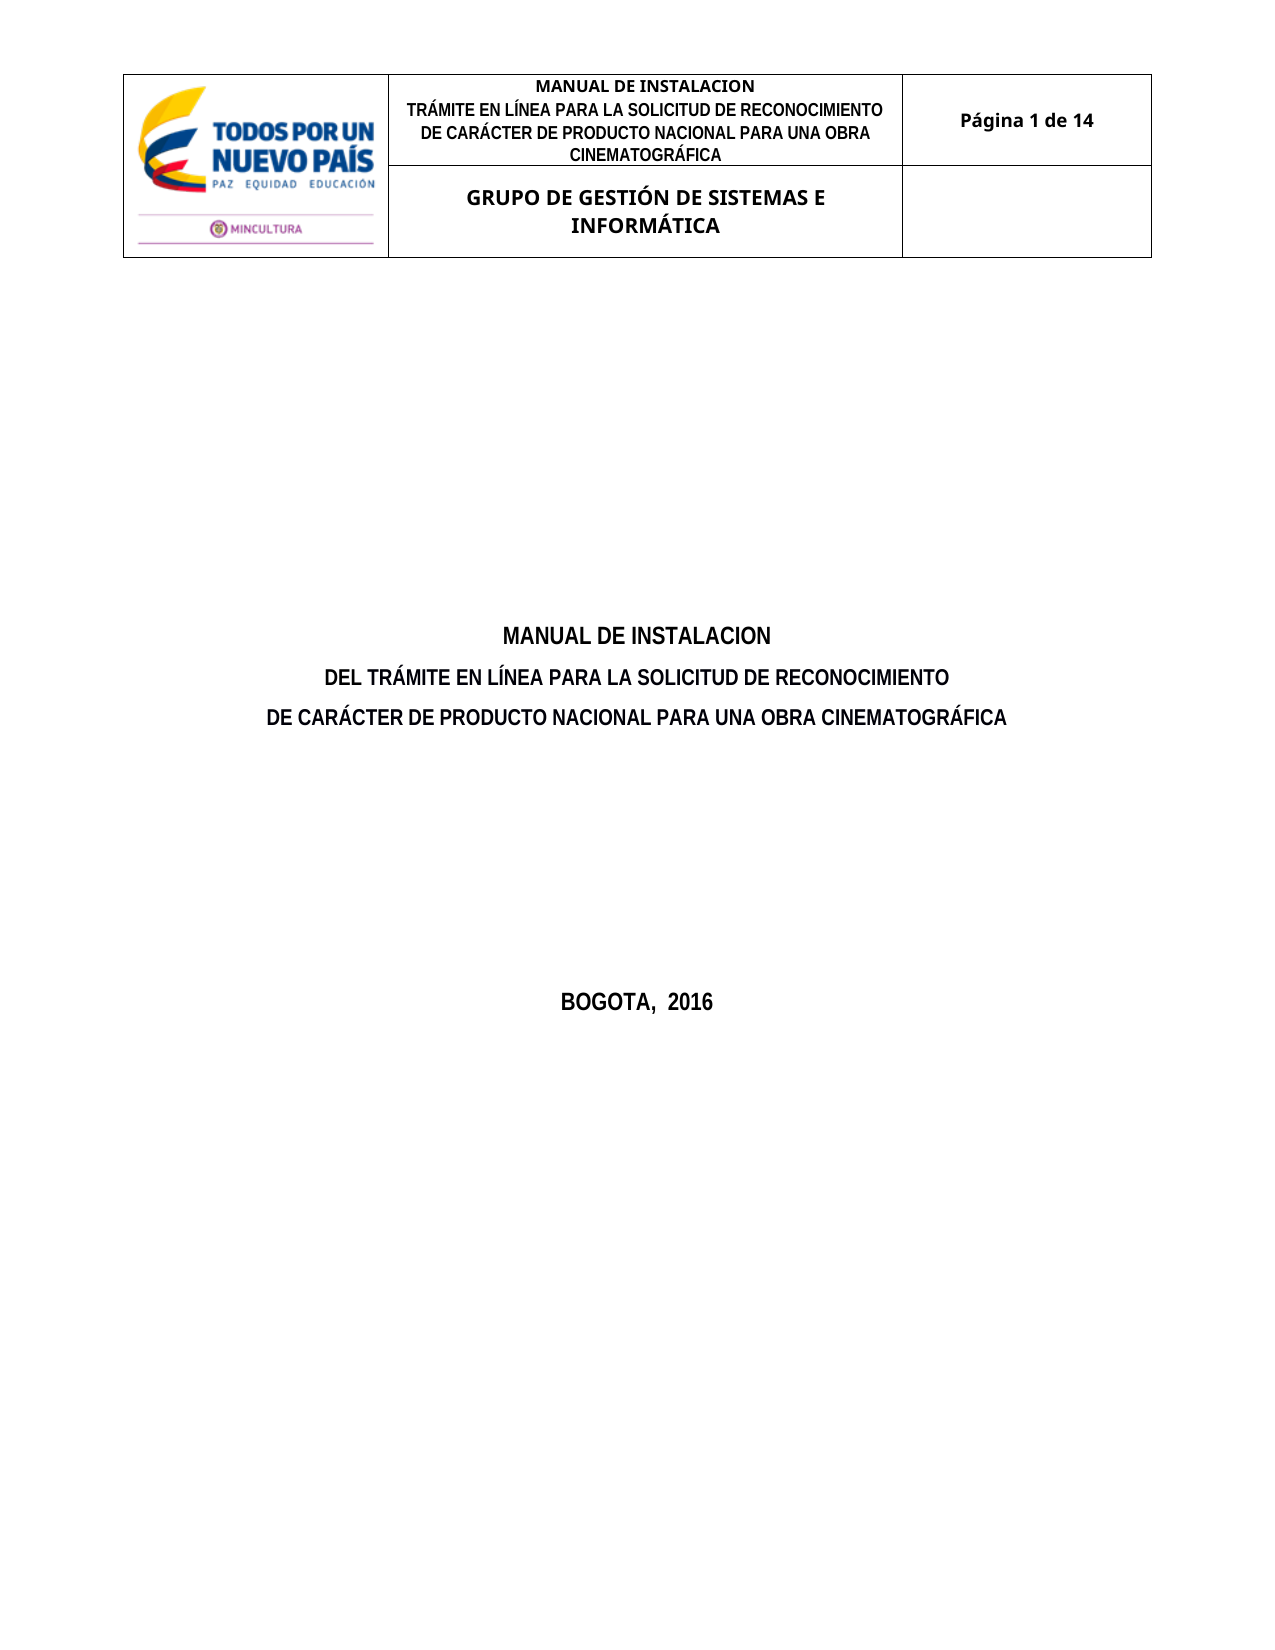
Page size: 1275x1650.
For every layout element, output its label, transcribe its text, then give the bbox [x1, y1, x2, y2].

text DEL TRÁMITE EN LÍNEA PARA LA SOLICITUD DE RECONOCIMIENTO [177, 664, 1097, 691]
text MANUAL DE INSTALACION [177, 621, 1097, 649]
text BOGOTA, 2016 [177, 987, 1097, 1016]
text DE CARÁCTER DE PRODUCTO NACIONAL PARA UNA OBRA CINEMATOGRÁFICA [177, 704, 1097, 731]
picture [135, 84, 378, 247]
